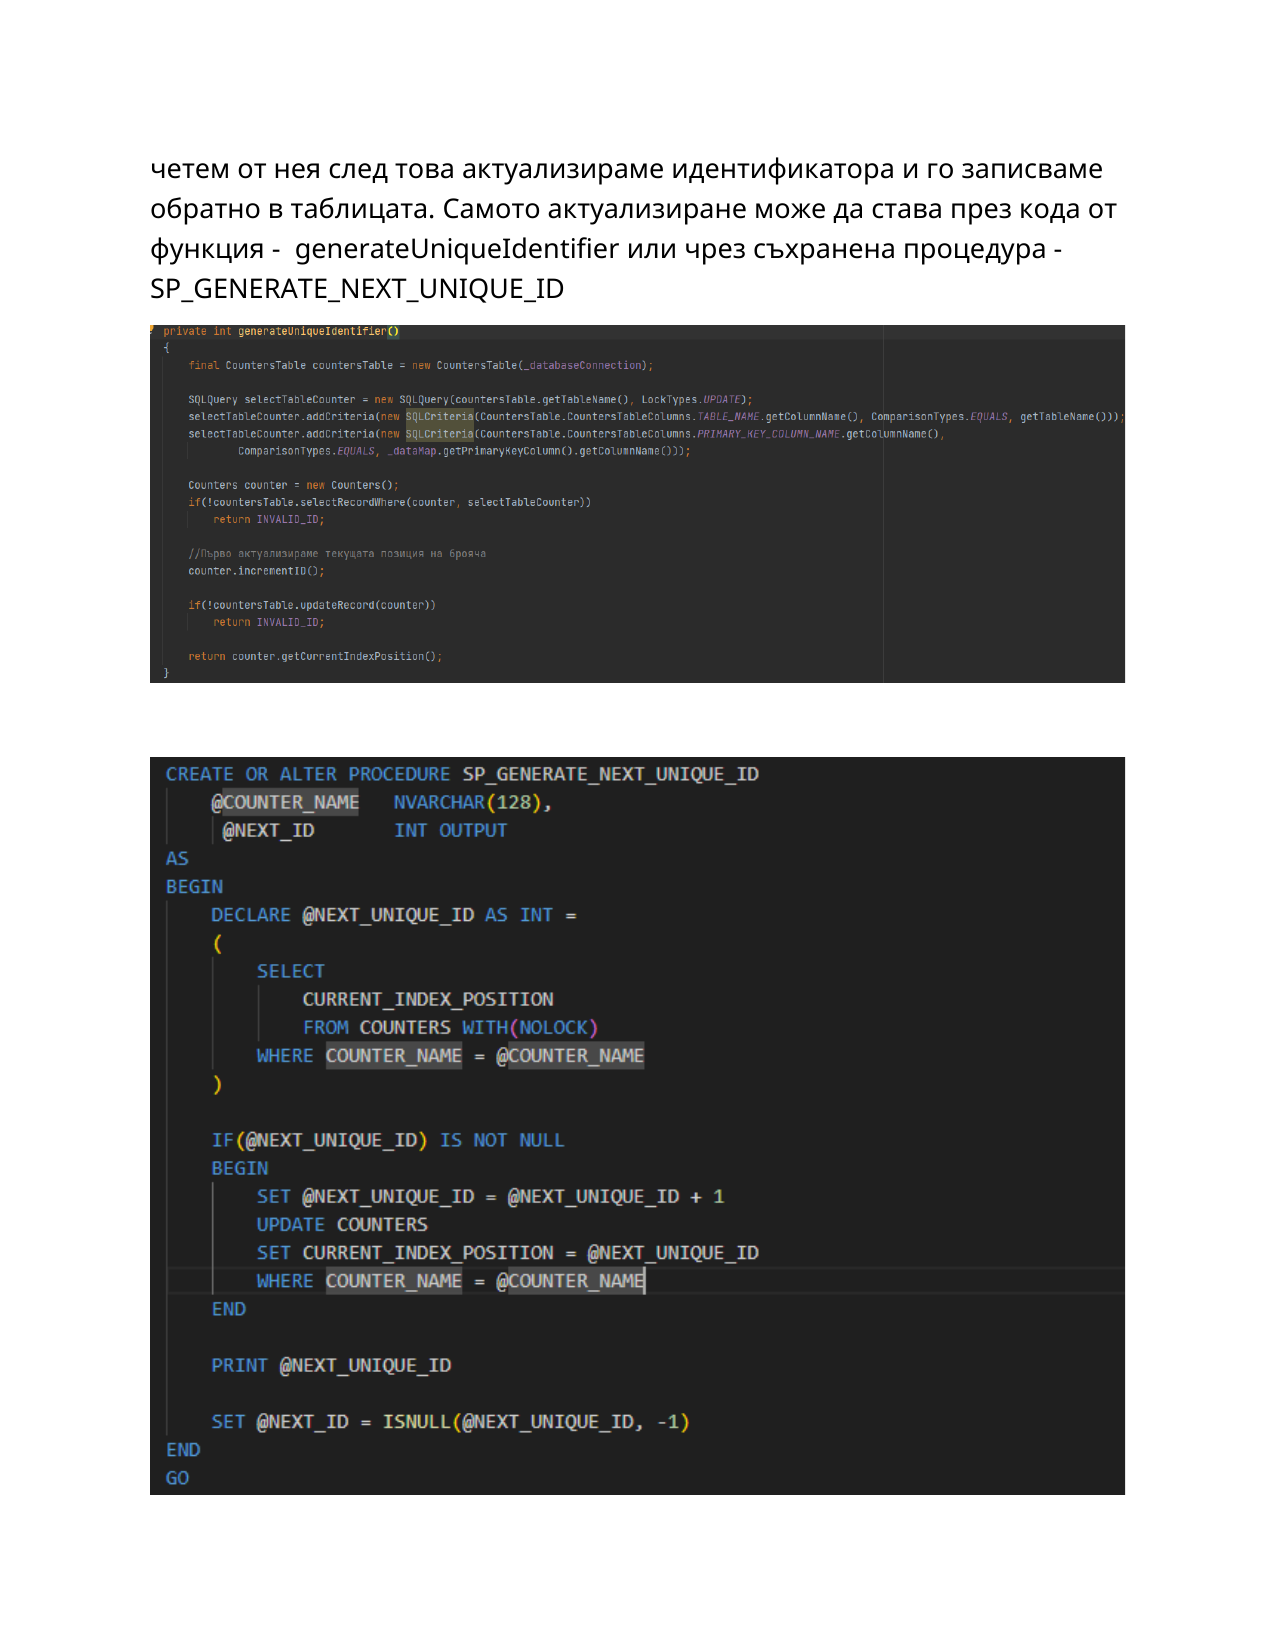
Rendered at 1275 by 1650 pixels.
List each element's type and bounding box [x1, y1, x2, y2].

picture [150, 757, 1125, 1495]
text [150, 150, 1125, 306]
picture [150, 325, 1125, 683]
